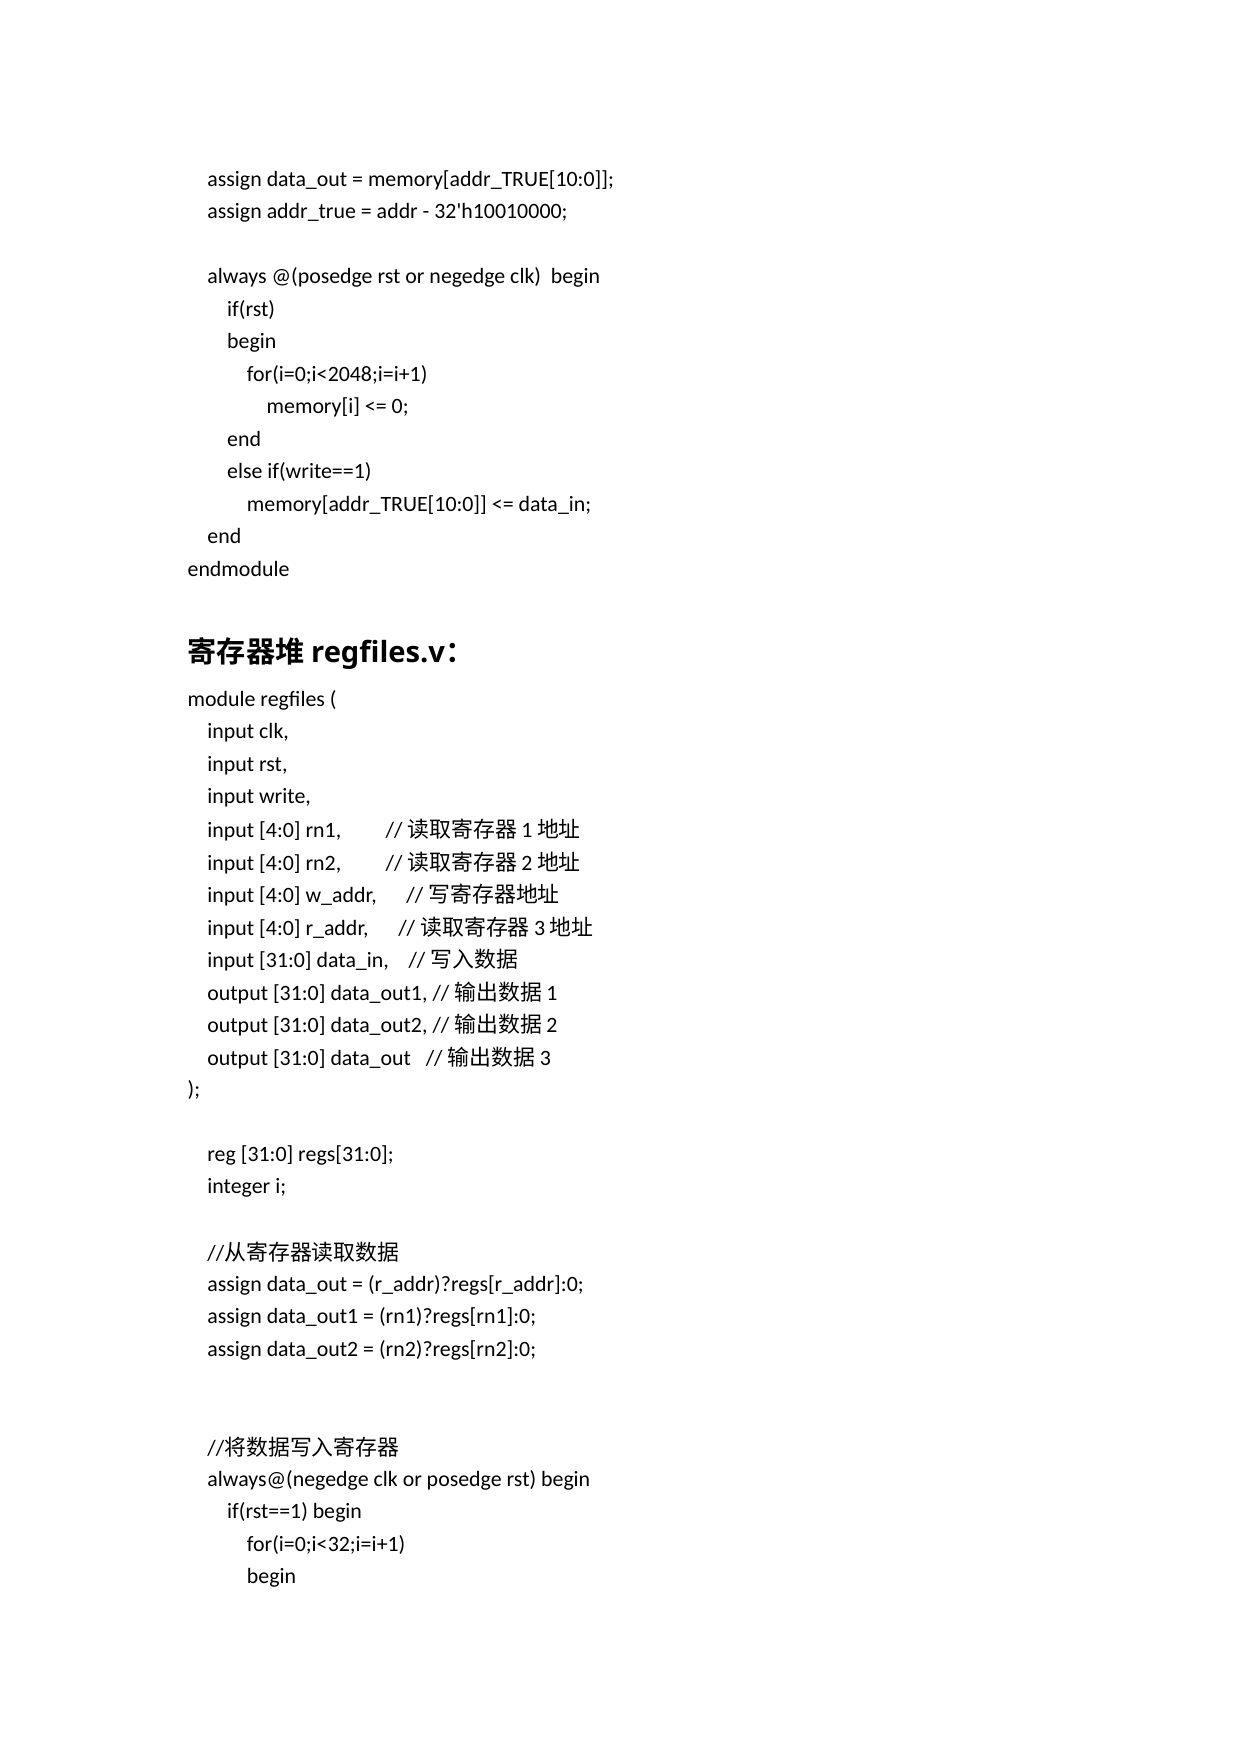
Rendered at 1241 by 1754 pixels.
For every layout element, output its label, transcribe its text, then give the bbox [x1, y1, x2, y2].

text integer i; [187, 1169, 1053, 1202]
text output [31:0] data_out2, // 输出数据2 [187, 1007, 1053, 1039]
text always@(negedge clk or posedge rst) begin [187, 1462, 1053, 1494]
text memory[i] <= 0; [187, 389, 1053, 422]
text end [187, 422, 1053, 454]
text if(rst) [187, 292, 1053, 324]
text if(rst==1) begin [187, 1494, 1053, 1527]
text memory[addr_TRUE[10:0]] <= data_in; [187, 487, 1053, 519]
text begin [187, 1559, 1053, 1592]
text //将数据写入寄存器 [187, 1429, 1053, 1462]
text else if(write==1) [187, 454, 1053, 487]
text for(i=0;i<2048;i=i+1) [187, 357, 1053, 389]
text ); [187, 1072, 1053, 1104]
text assign addr_true = addr - 32'h10010000; [187, 194, 1053, 227]
text input [4:0] w_addr, // 写寄存器地址 [187, 877, 1053, 909]
text module regfiles ( [187, 682, 1053, 714]
text begin [187, 324, 1053, 357]
text end [187, 519, 1053, 552]
text input [4:0] r_addr, // 读取寄存器3地址 [187, 909, 1053, 942]
text 寄存器堆 regfiles.v： [187, 617, 1053, 682]
text for(i=0;i<32;i=i+1) [187, 1527, 1053, 1559]
text reg [31:0] regs[31:0]; [187, 1137, 1053, 1169]
text input [4:0] rn2, // 读取寄存器2地址 [187, 844, 1053, 877]
text input clk, [187, 714, 1053, 747]
text input rst, [187, 747, 1053, 779]
text input [4:0] rn1, // 读取寄存器1地址 [187, 812, 1053, 844]
text assign data_out = memory[addr_TRUE[10:0]]; [187, 162, 1053, 194]
text input write, [187, 779, 1053, 812]
text assign data_out1 = (rn1)?regs[rn1]:0; [187, 1299, 1053, 1332]
text output [31:0] data_out1, // 输出数据1 [187, 974, 1053, 1007]
text input [31:0] data_in, // 写入数据 [187, 942, 1053, 974]
text always @(posedge rst or negedge clk) begin [187, 259, 1053, 292]
text endmodule [187, 552, 1053, 584]
text output [31:0] data_out // 输出数据3 [187, 1039, 1053, 1072]
text assign data_out = (r_addr)?regs[r_addr]:0; [187, 1267, 1053, 1299]
text //从寄存器读取数据 [187, 1234, 1053, 1267]
text assign data_out2 = (rn2)?regs[rn2]:0; [187, 1332, 1053, 1364]
